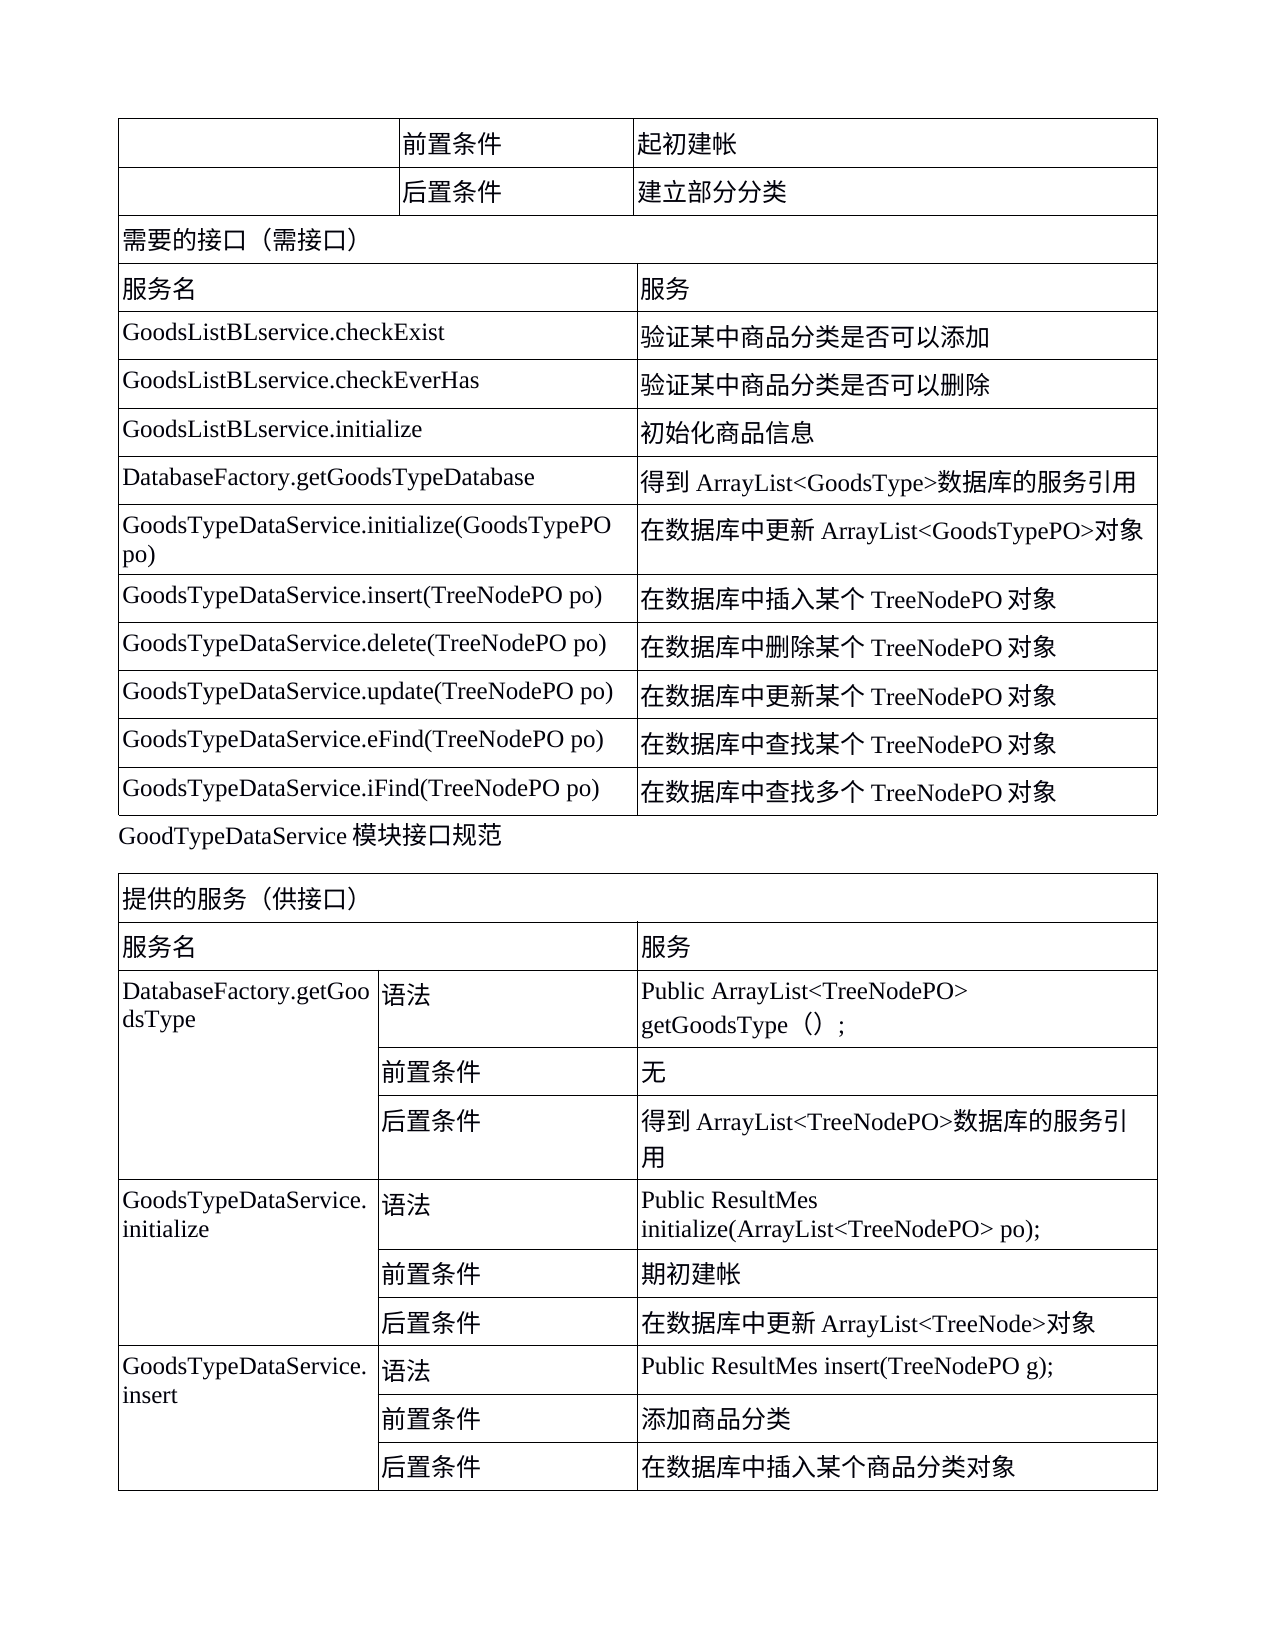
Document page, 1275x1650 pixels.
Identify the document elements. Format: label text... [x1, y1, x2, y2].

table_cell GoodsTypeDataService.insert [119, 1346, 378, 1490]
table_cell 初始化商品信息 [638, 409, 1157, 456]
table_cell 前置条件 [400, 119, 633, 166]
table_cell GoodsTypeDataService.iFind(TreeNodePO po) [119, 768, 637, 814]
table_cell 后置条件 [379, 1096, 637, 1179]
table_cell 期初建帐 [638, 1250, 1157, 1297]
table_cell GoodsTypeDataService.initialize(GoodsTypePO po) [119, 505, 637, 573]
table_header 提供的服务（供接口） [119, 874, 1157, 921]
table_cell 在数据库中查找多个TreeNodePO对象 [638, 768, 1157, 814]
table_cell DatabaseFactory.getGoodsTypeDatabase [119, 457, 637, 504]
table_cell DatabaseFactory.getGoodsType [119, 971, 378, 1179]
table_cell 语法 [379, 1180, 637, 1249]
table_cell GoodsTypeDataService.eFind(TreeNodePO po) [119, 719, 637, 766]
table_cell 语法 [379, 971, 637, 1047]
table_cell 在数据库中更新ArrayList<GoodsTypePO>对象 [638, 505, 1157, 573]
table_cell 服务名 [119, 923, 637, 969]
table_cell 前置条件 [379, 1395, 637, 1442]
text GoodTypeDataService模块接口规范 [118, 816, 1157, 851]
table_cell 前置条件 [379, 1048, 637, 1095]
table_cell Public ResultMes initialize(ArrayList<TreeNodePO> po); [638, 1180, 1157, 1249]
table_cell Public ResultMes insert(TreeNodePO g); [638, 1346, 1157, 1393]
table_cell GoodsTypeDataService.initialize [119, 1180, 378, 1345]
table_cell Public ArrayList<TreeNodePO> getGoodsType（）; [638, 971, 1157, 1047]
table_cell 在数据库中查找某个TreeNodePO对象 [638, 719, 1157, 766]
table_cell 得到ArrayList<GoodsType>数据库的服务引用 [638, 457, 1157, 504]
table_cell 在数据库中插入某个商品分类对象 [638, 1443, 1157, 1490]
table_cell GoodsTypeDataService.insert(TreeNodePO po) [119, 575, 637, 622]
table_cell 无 [638, 1048, 1157, 1095]
table_cell 需要的接口（需接口） [119, 216, 1157, 263]
table_cell 起初建帐 [634, 119, 1157, 166]
table_cell GoodsTypeDataService.delete(TreeNodePO po) [119, 623, 637, 670]
table_cell 服务名 [119, 264, 637, 311]
table_cell 建立部分分类 [634, 168, 1157, 214]
table_cell 后置条件 [379, 1298, 637, 1345]
table_cell GoodsTypeDataService.update(TreeNodePO po) [119, 671, 637, 718]
table_cell GoodsListBLservice.checkExist [119, 312, 637, 359]
table_cell 在数据库中插入某个TreeNodePO对象 [638, 575, 1157, 622]
table_cell [119, 168, 399, 214]
table_cell 验证某中商品分类是否可以添加 [638, 312, 1157, 359]
table_cell 语法 [379, 1346, 637, 1393]
table_cell [119, 119, 399, 166]
table_cell 服务 [638, 923, 1157, 969]
table_cell 在数据库中删除某个TreeNodePO对象 [638, 623, 1157, 670]
table_cell 添加商品分类 [638, 1395, 1157, 1442]
table_cell 在数据库中更新某个TreeNodePO对象 [638, 671, 1157, 718]
table_cell 验证某中商品分类是否可以删除 [638, 360, 1157, 407]
table_cell 前置条件 [379, 1250, 637, 1297]
table_cell 得到ArrayList<TreeNodePO>数据库的服务引用 [638, 1096, 1157, 1179]
table_cell 服务 [638, 264, 1157, 311]
table_cell 后置条件 [400, 168, 633, 214]
table_cell 在数据库中更新ArrayList<TreeNode>对象 [638, 1298, 1157, 1345]
table_cell 后置条件 [379, 1443, 637, 1490]
table_cell GoodsListBLservice.initialize [119, 409, 637, 456]
table_cell GoodsListBLservice.checkEverHas [119, 360, 637, 407]
